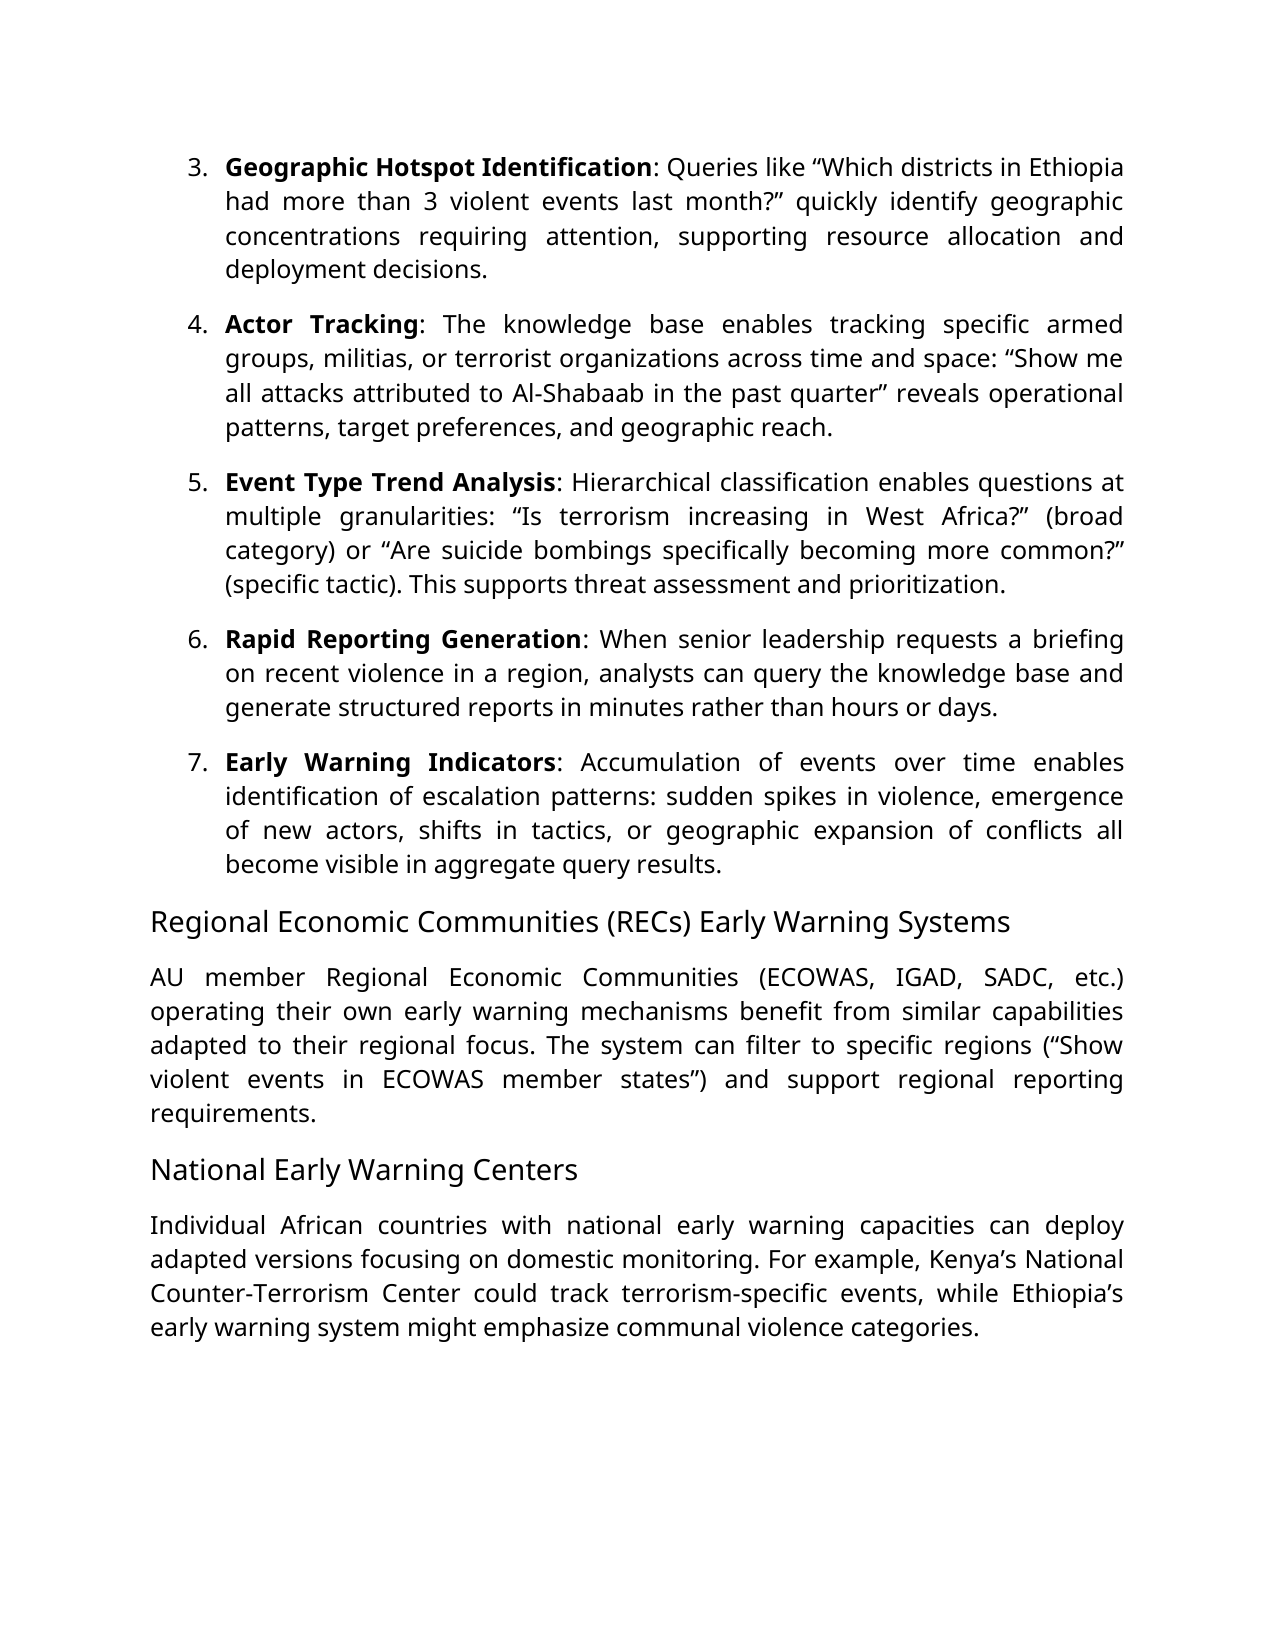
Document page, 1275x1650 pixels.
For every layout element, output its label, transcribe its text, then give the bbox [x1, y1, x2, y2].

list Geographic Hotspot Identification: Queries like “Which districts in Ethiopia had more than 3 violent events last month?” quickly identify geographic concentrations requiring attention, supporting resource allocation and deployment decisions. [187, 150, 1125, 286]
subtitle Regional Economic Communities (RECs) Early Warning Systems [150, 901, 1125, 941]
list Actor Tracking: The knowledge base enables tracking specific armed groups, militias, or terrorist organizations across time and space: “Show me all attacks attributed to Al-Shabaab in the past quarter” reveals operational patterns, target preferences, and geographic reach. [187, 307, 1125, 443]
list Event Type Trend Analysis: Hierarchical classification enables questions at multiple granularities: “Is terrorism increasing in West Africa?” (broad category) or “Are suicide bombings specifically becoming more common?” (specific tactic). This supports threat assessment and prioritization. [187, 464, 1125, 600]
list Early Warning Indicators: Accumulation of events over time enables identification of escalation patterns: sudden spikes in violence, emergence of new actors, shifts in tactics, or geographic expansion of conflicts all become visible in aggregate query results. [187, 744, 1125, 881]
subtitle National Early Warning Centers [150, 1149, 1125, 1188]
text Individual African countries with national early warning capacities can deploy adapted versions focusing on domestic monitoring. For example, Kenya’s National Counter-Terrorism Center could track terrorism-specific events, while Ethiopia’s early warning system might emphasize communal violence categories. [150, 1207, 1125, 1343]
text AU member Regional Economic Communities (ECOWAS, IGAD, SADC, etc.) operating their own early warning mechanisms benefit from similar capabilities adapted to their regional focus. The system can filter to specific regions (“Show violent events in ECOWAS member states”) and support regional reporting requirements. [150, 960, 1125, 1130]
list Rapid Reporting Generation: When senior leadership requests a briefing on recent violence in a region, analysts can query the knowledge base and generate structured reports in minutes rather than hours or days. [187, 621, 1125, 723]
